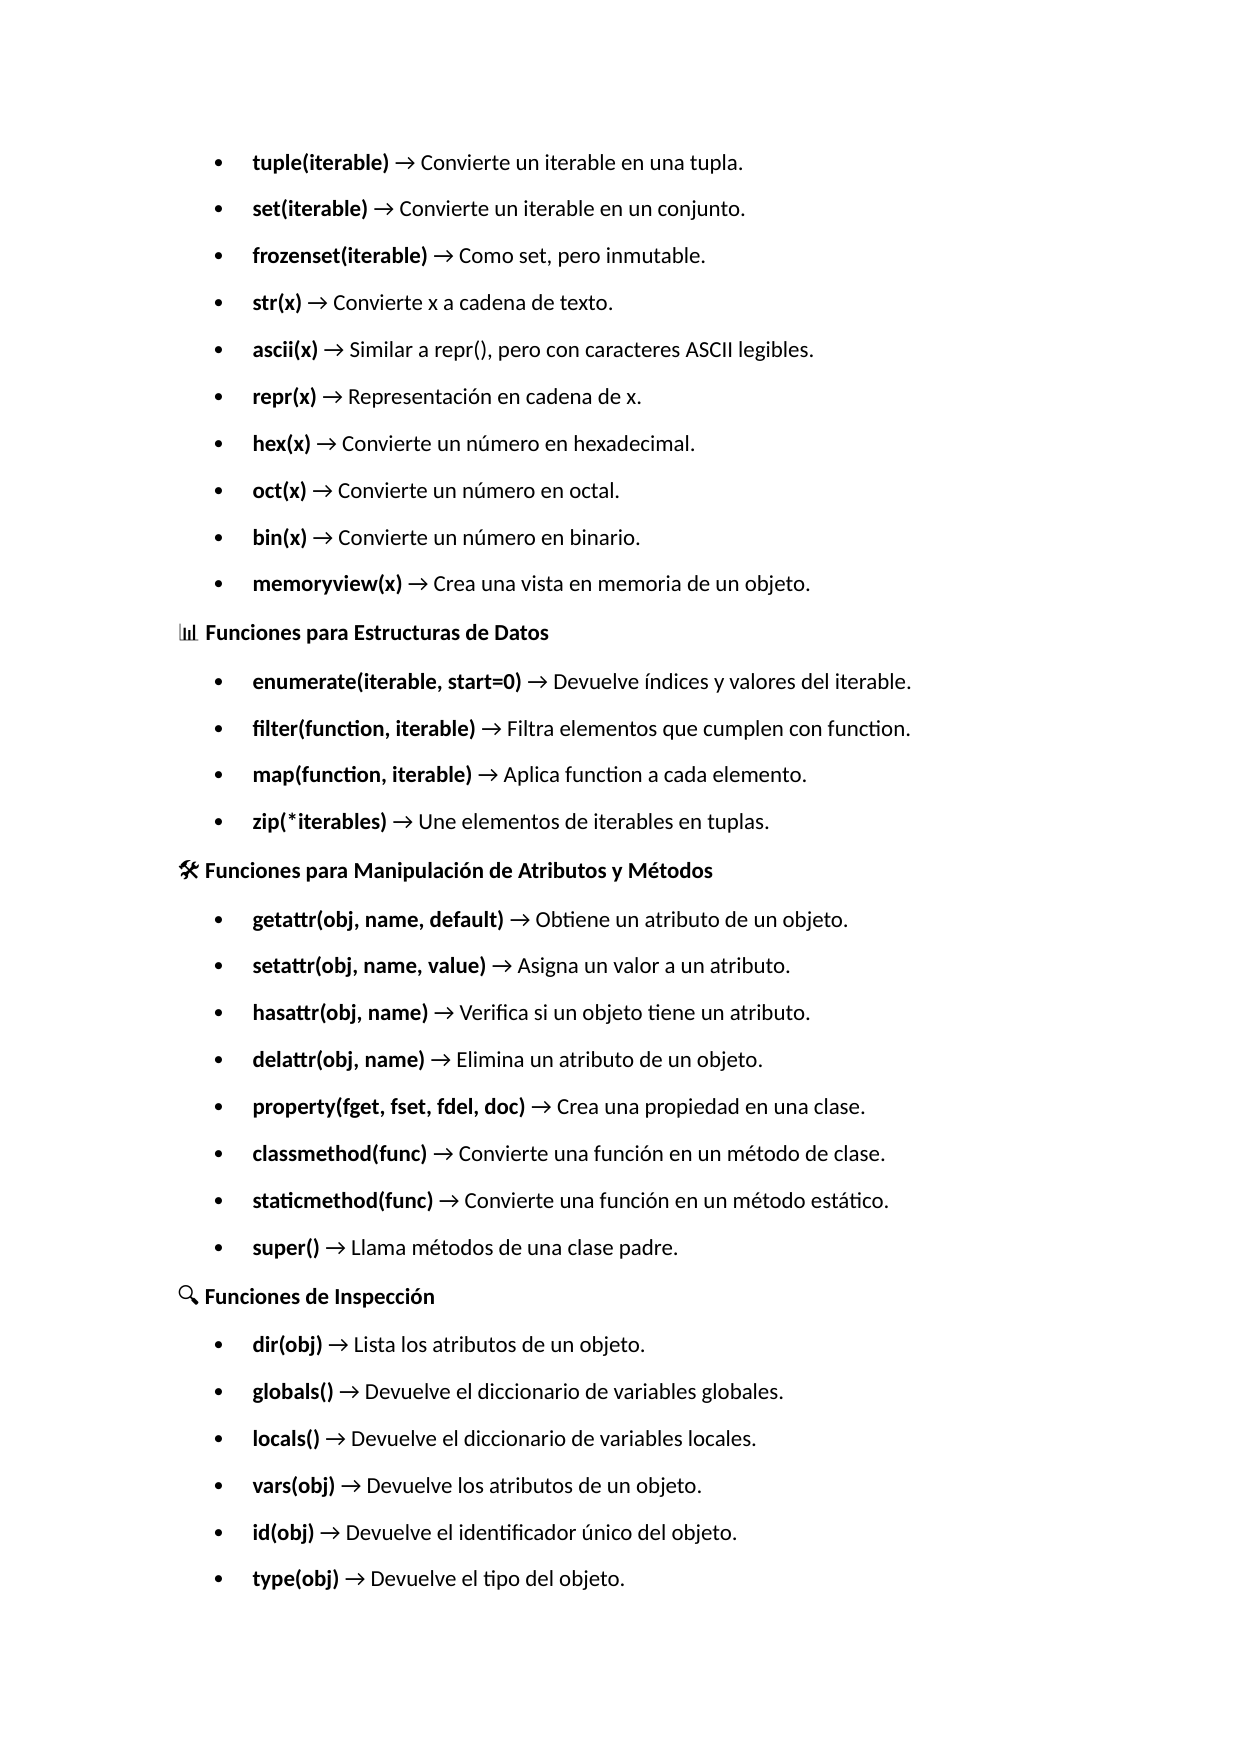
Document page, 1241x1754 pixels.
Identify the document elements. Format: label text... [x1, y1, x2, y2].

list hex(x) → Convierte un número en hexadecimal. [215, 429, 1063, 457]
list repr(x) → Representación en cadena de x. [215, 382, 1063, 410]
text 🔍 Funciones de Inspección [177, 1280, 1063, 1311]
list map(function, iterable) → Aplica function a cada elemento. [215, 761, 1063, 788]
list super() → Llama métodos de una clase padre. [215, 1233, 1063, 1261]
list staticmethod(func) → Convierte una función en un método estático. [215, 1186, 1063, 1214]
list vars(obj) → Devuelve los atributos de un objeto. [215, 1471, 1063, 1499]
list hasattr(obj, name) → Verifica si un objeto tiene un atributo. [215, 998, 1063, 1026]
list setattr(obj, name, value) → Asigna un valor a un atributo. [215, 952, 1063, 979]
text 🛠️ Funciones para Manipulación de Atributos y Métodos [177, 854, 1063, 886]
list property(fget, fset, fdel, doc) → Crea una propiedad en una clase. [215, 1092, 1063, 1120]
list globals() → Devuelve el diccionario de variables globales. [215, 1377, 1063, 1405]
list getattr(obj, name, default) → Obtiene un atributo de un objeto. [215, 905, 1063, 933]
list zip(*iterables) → Une elementos de iterables en tuplas. [215, 807, 1063, 835]
list oct(x) → Convierte un número en octal. [215, 476, 1063, 504]
list dir(obj) → Lista los atributos de un objeto. [215, 1330, 1063, 1358]
list set(iterable) → Convierte un iterable en un conjunto. [215, 194, 1063, 222]
list id(obj) → Devuelve el identificador único del objeto. [215, 1518, 1063, 1546]
list filter(function, iterable) → Filtra elementos que cumplen con function. [215, 714, 1063, 742]
list bin(x) → Convierte un número en binario. [215, 523, 1063, 551]
list locals() → Devuelve el diccionario de variables locales. [215, 1424, 1063, 1452]
text 📊 Funciones para Estructuras de Datos [177, 616, 1063, 648]
list delattr(obj, name) → Elimina un atributo de un objeto. [215, 1045, 1063, 1073]
list ascii(x) → Similar a repr(), pero con caracteres ASCII legibles. [215, 335, 1063, 363]
list str(x) → Convierte x a cadena de texto. [215, 288, 1063, 316]
list tuple(iterable) → Convierte un iterable en una tupla. [215, 148, 1063, 176]
list frozenset(iterable) → Como set, pero inmutable. [215, 241, 1063, 269]
list type(obj) → Devuelve el tipo del objeto. [215, 1564, 1063, 1592]
list classmethod(func) → Convierte una función en un método de clase. [215, 1139, 1063, 1167]
list enumerate(iterable, start=0) → Devuelve índices y valores del iterable. [215, 667, 1063, 695]
list memoryview(x) → Crea una vista en memoria de un objeto. [215, 569, 1063, 597]
